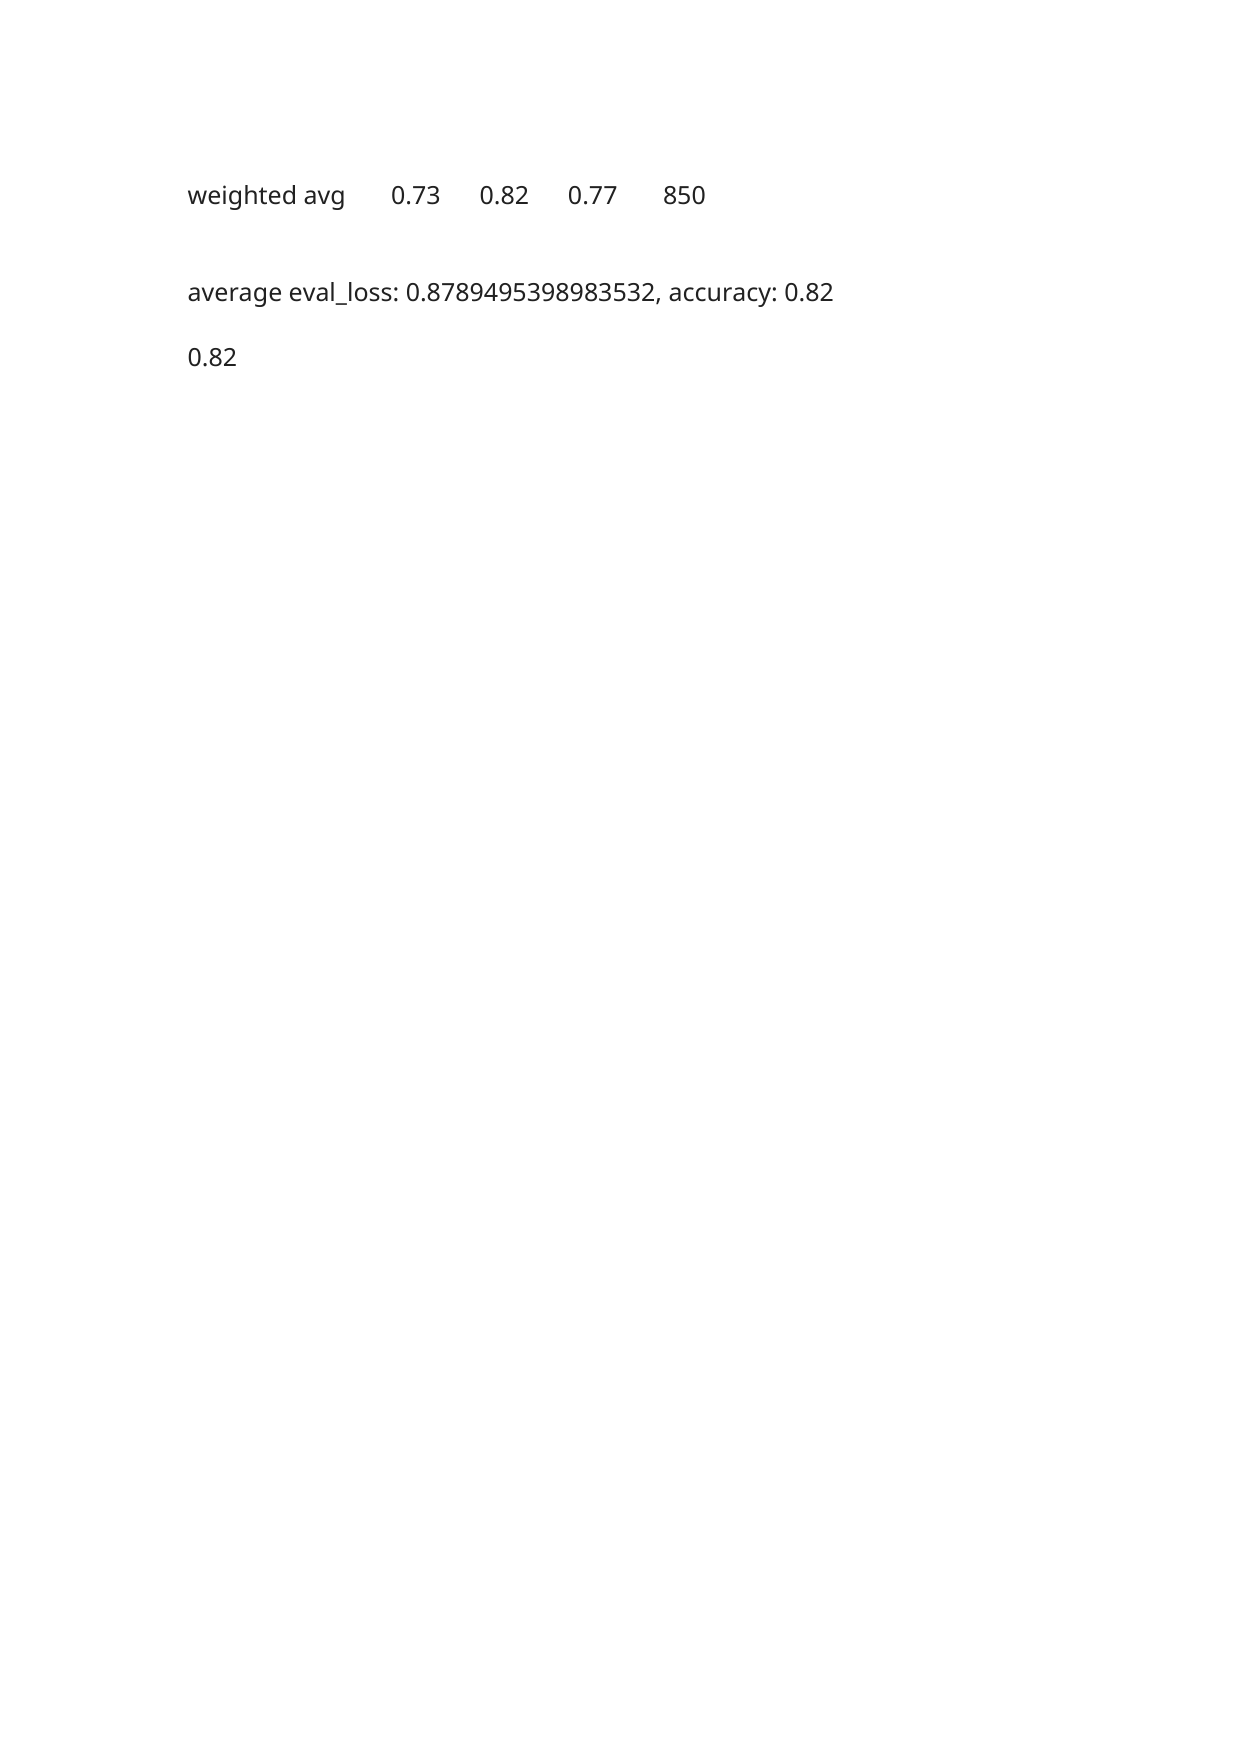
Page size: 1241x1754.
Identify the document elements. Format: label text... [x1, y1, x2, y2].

text weighted avg 0.73 0.82 0.77 850 [187, 162, 1053, 227]
text average eval_loss: 0.8789495398983532, accuracy: 0.82 [187, 259, 1053, 324]
text 0.82 [187, 324, 1053, 389]
